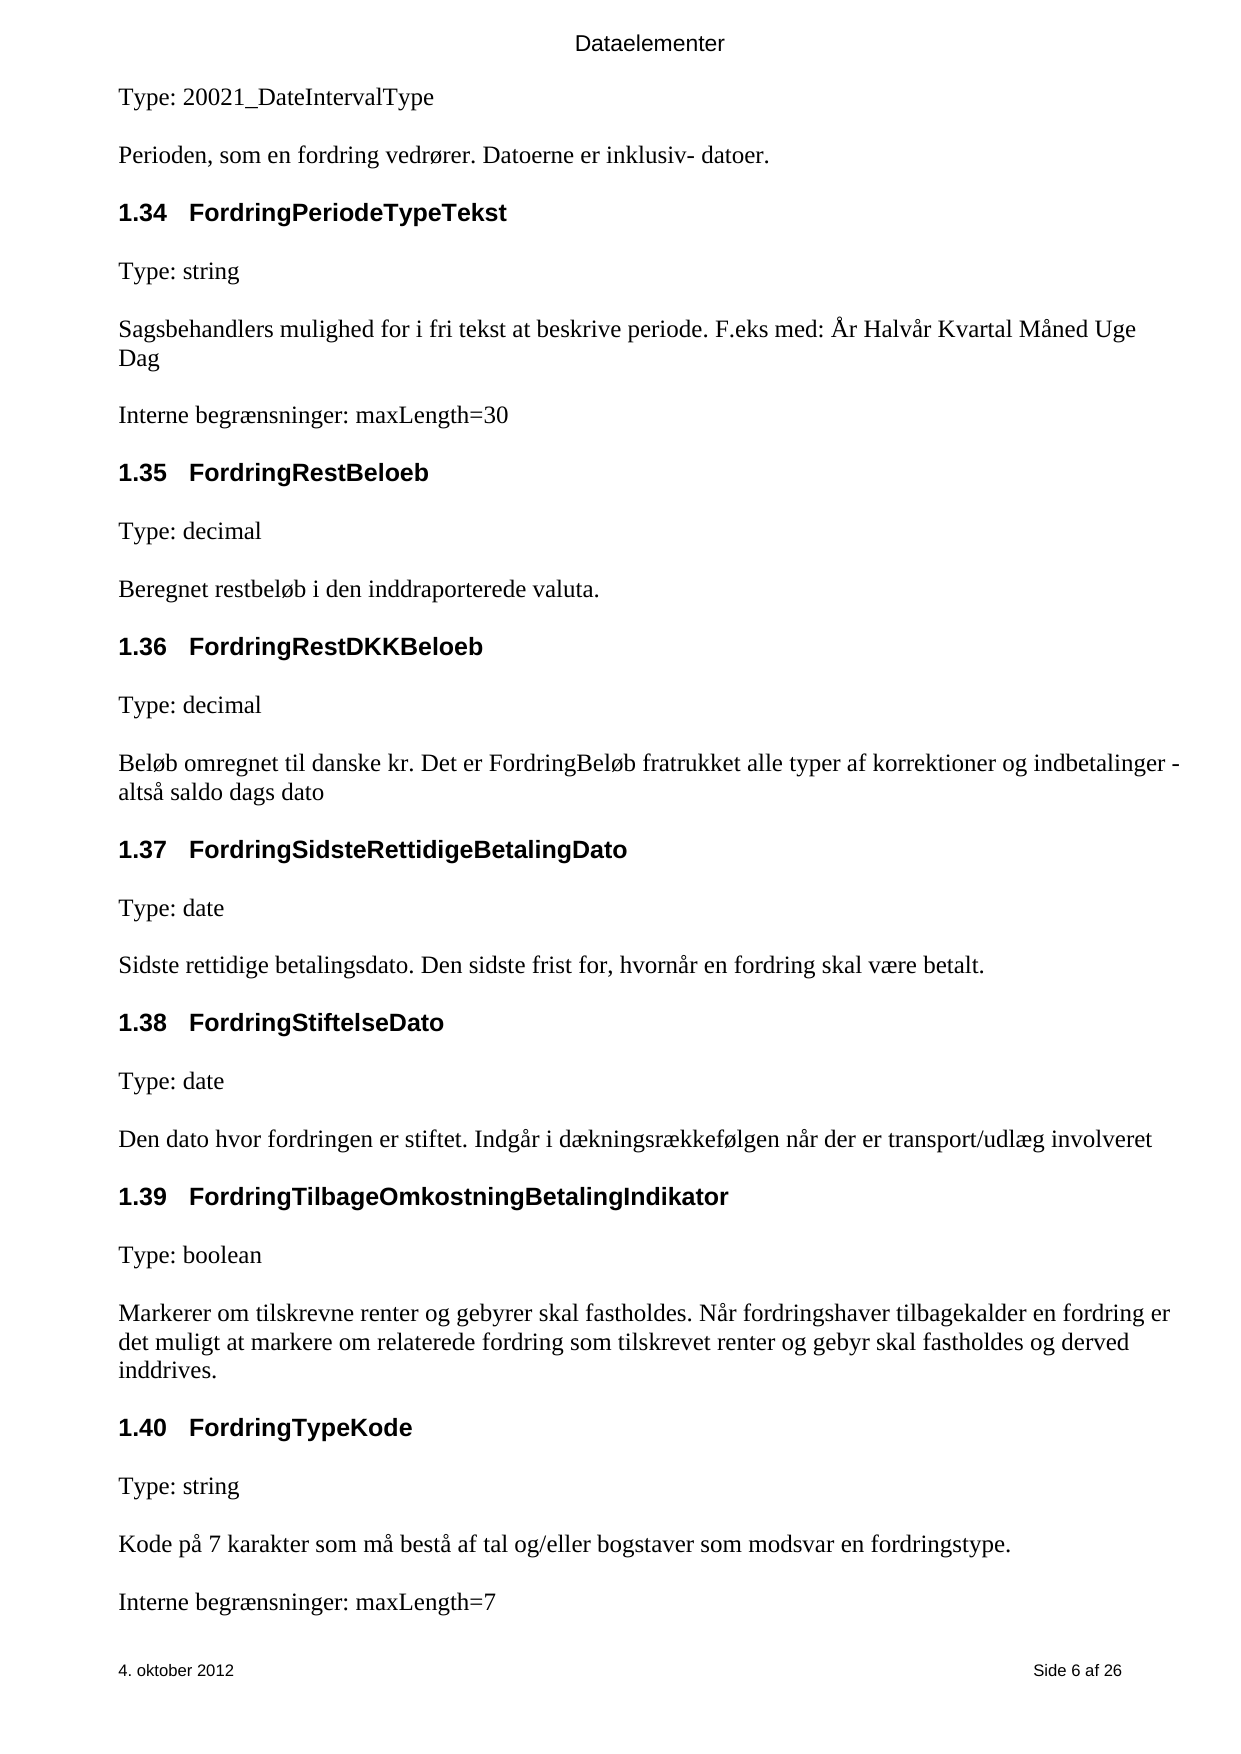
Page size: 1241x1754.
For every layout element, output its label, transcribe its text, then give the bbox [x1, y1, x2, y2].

subtitle FordringPeriodeTypeTekst [118, 198, 1181, 227]
subtitle FordringRestBeloeb [118, 458, 1181, 487]
subtitle FordringStiftelseDato [118, 1008, 1181, 1037]
text Sidste rettidige betalingsdato. Den sidste frist for, hvornår en fordring skal være betalt. [118, 951, 1181, 979]
text Type: decimal [118, 690, 1181, 719]
text Type: date [118, 893, 1181, 921]
text Type: decimal [118, 516, 1181, 545]
subtitle FordringRestDKKBeloeb [118, 632, 1181, 661]
text Type: string [118, 256, 1181, 285]
text Beregnet restbeløb i den inddraporterede valuta. [118, 574, 1181, 603]
text Interne begrænsninger: maxLength=30 [118, 401, 1181, 429]
text Sagsbehandlers mulighed for i fri tekst at beskrive periode. F.eks med: År Halvår Kvartal Måned Uge Dag [118, 314, 1181, 371]
text Type: date [118, 1066, 1181, 1095]
subtitle FordringTilbageOmkostningBetalingIndikator [118, 1182, 1181, 1211]
text Type: string [118, 1471, 1181, 1500]
subtitle FordringTypeKode [118, 1413, 1181, 1442]
text Markerer om tilskrevne renter og gebyrer skal fastholdes. Når fordringshaver tilbagekalder en fordring er det muligt at markere om relaterede fordring som tilskrevet renter og gebyr skal fastholdes og derved inddrives. [118, 1298, 1181, 1384]
subtitle FordringSidsteRettidigeBetalingDato [118, 835, 1181, 863]
text Kode på 7 karakter som må bestå af tal og/eller bogstaver som modsvar en fordringstype. [118, 1529, 1181, 1558]
text Type: boolean [118, 1240, 1181, 1269]
text Type: 20021_DateIntervalType [118, 82, 1181, 111]
text Den dato hvor fordringen er stiftet. Indgår i dækningsrækkefølgen når der er transport/udlæg involveret [118, 1124, 1181, 1153]
text Perioden, som en fordring vedrører. Datoerne er inklusiv- datoer. [118, 140, 1181, 169]
text Interne begrænsninger: maxLength=7 [118, 1587, 1181, 1616]
text Beløb omregnet til danske kr. Det er FordringBeløb fratrukket alle typer af korrektioner og indbetalinger - altså saldo dags dato [118, 748, 1181, 806]
